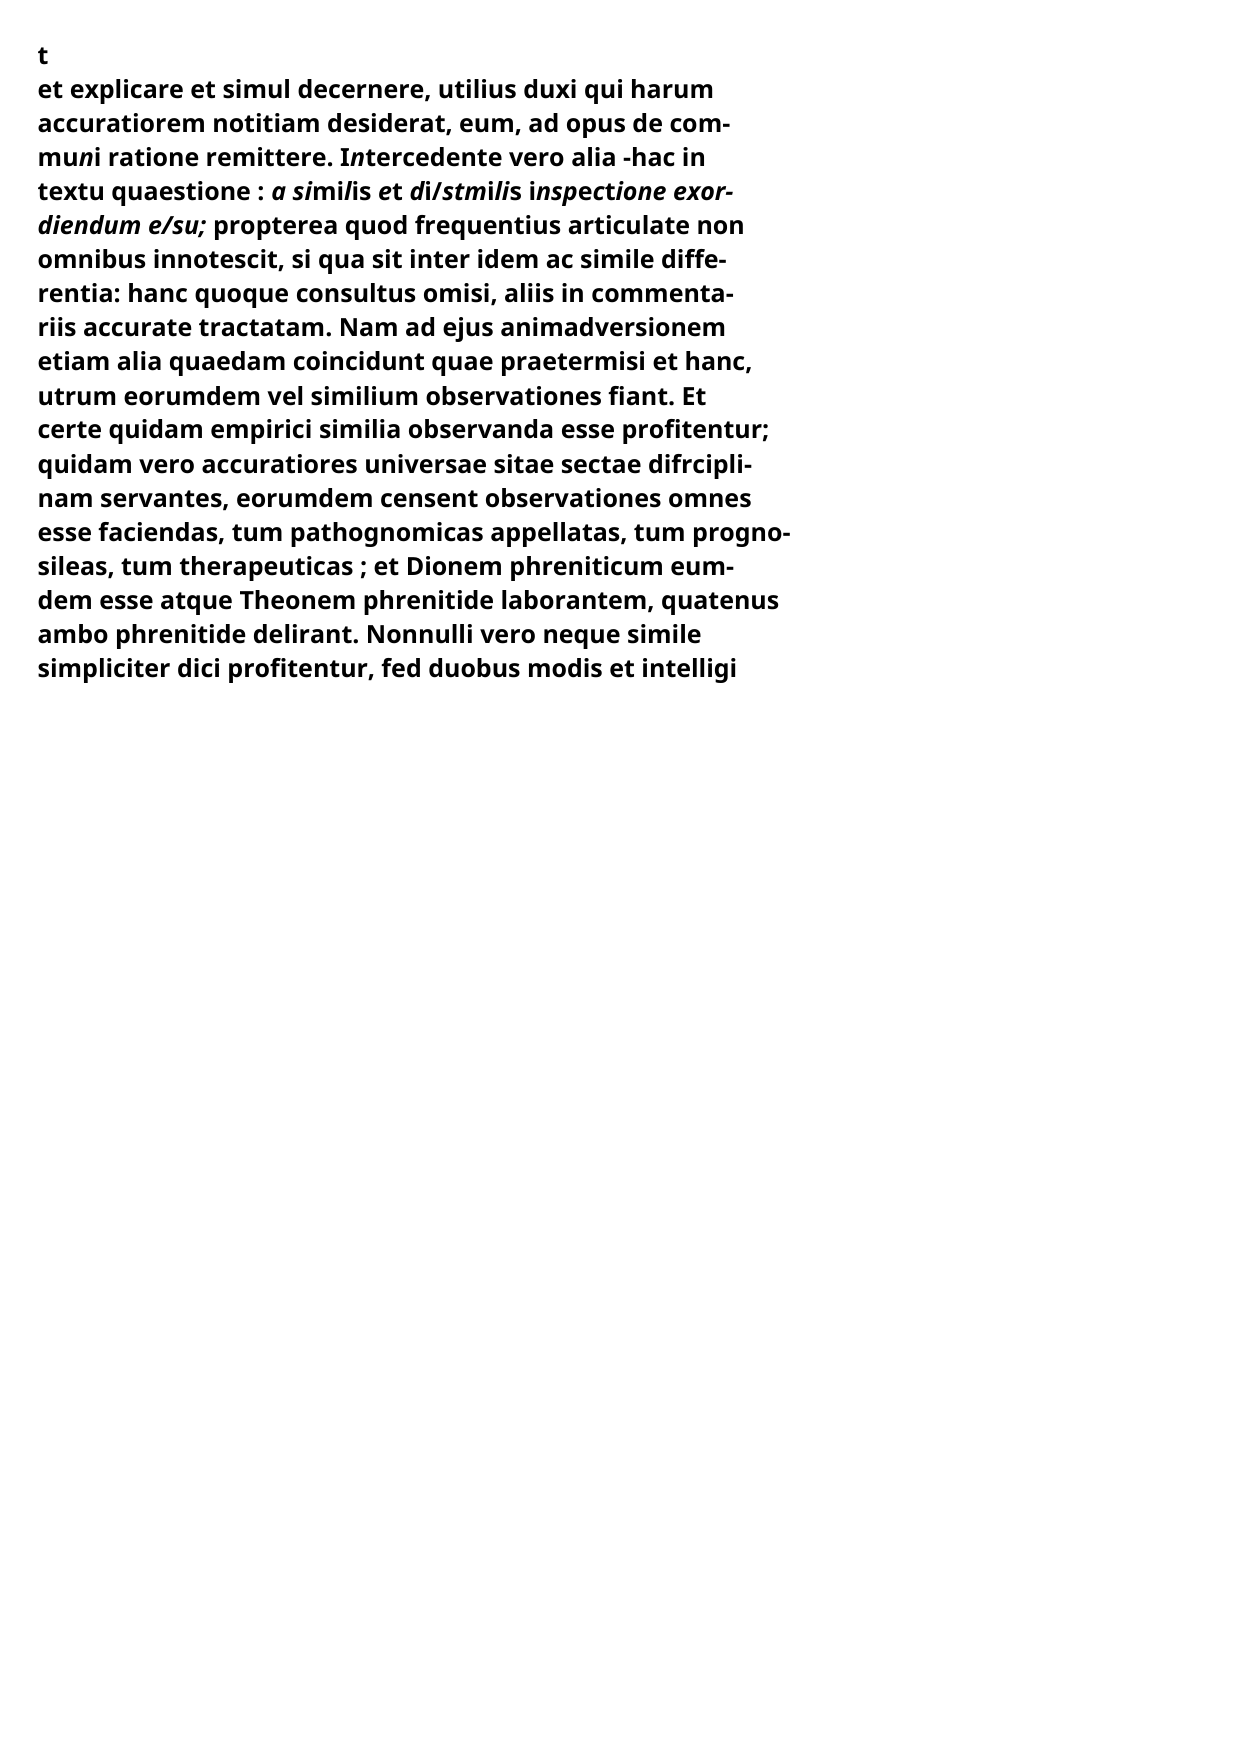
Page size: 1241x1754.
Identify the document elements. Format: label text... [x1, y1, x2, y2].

text et explicare et simul decernere, utilius duxi qui harum accuratiorem notitiam desiderat, eum, ad opus de com- muni ratione remittere. Intercedente vero alia -hac in textu quaestione : a similis et di/stmilis inspectione exor- diendum e/su; propterea quod frequentius articulate non omnibus innotescit, si qua sit inter idem ac simile diffe- rentia: hanc quoque consultus omisi, aliis in commenta- riis accurate tractatam. Nam ad ejus animadversionem etiam alia quaedam coincidunt quae praetermisi et hanc, utrum eorumdem vel similium observationes fiant. Et certe quidam empirici similia observanda esse profitentur; quidam vero accuratiores universae sitae sectae difrcipli- nam servantes, eorumdem censent observationes omnes esse faciendas, tum pathognomicas appellatas, tum progno- sileas, tum therapeuticas ; et Dionem phreniticum eum- dem esse atque Theonem phrenitide laborantem, quatenus ambo phrenitide delirant. Nonnulli vero neque simile simpliciter dici profitentur, fed duobus modis et intelligi [37, 72, 1203, 685]
text t [37, 37, 1203, 72]
